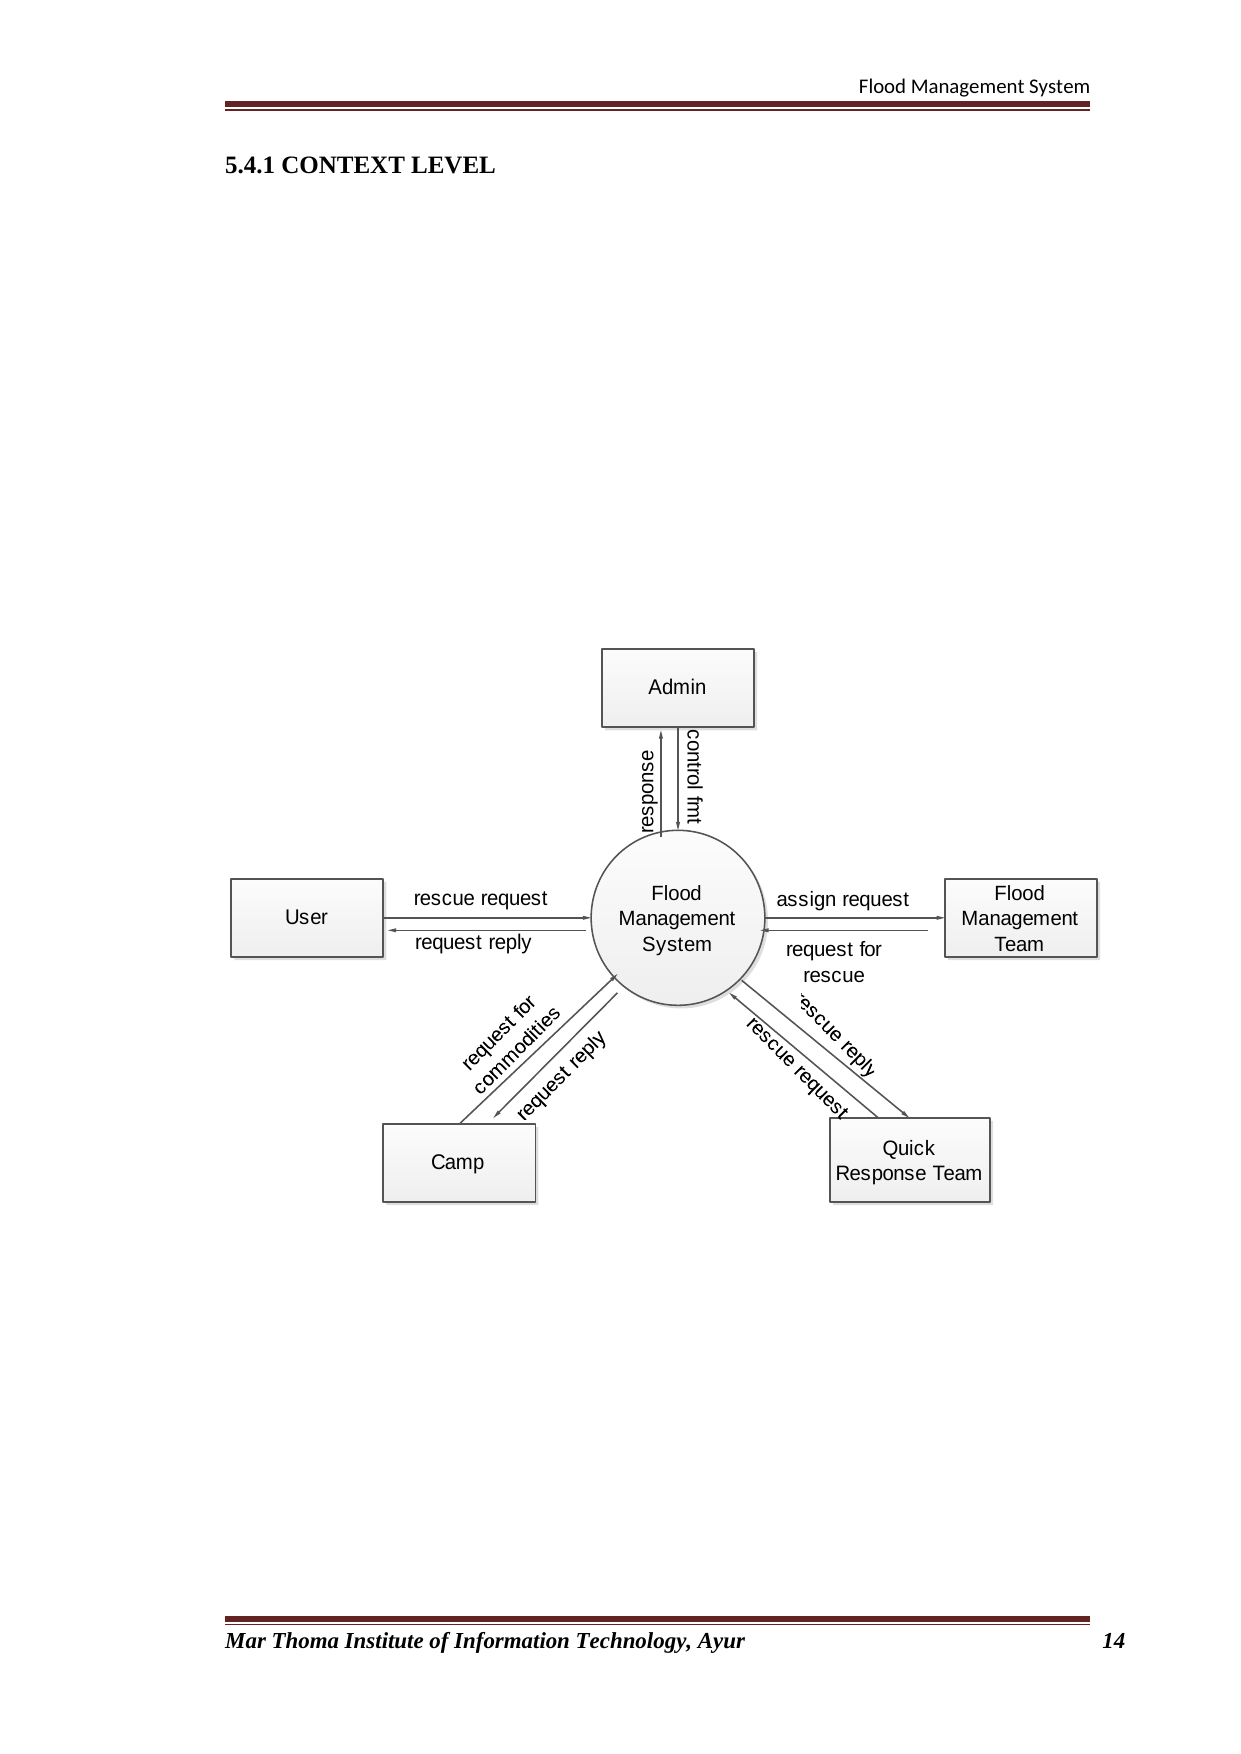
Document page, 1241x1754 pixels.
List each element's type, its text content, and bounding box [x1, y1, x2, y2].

list 5.4.1 CONTEXT LEVEL [225, 150, 1090, 179]
